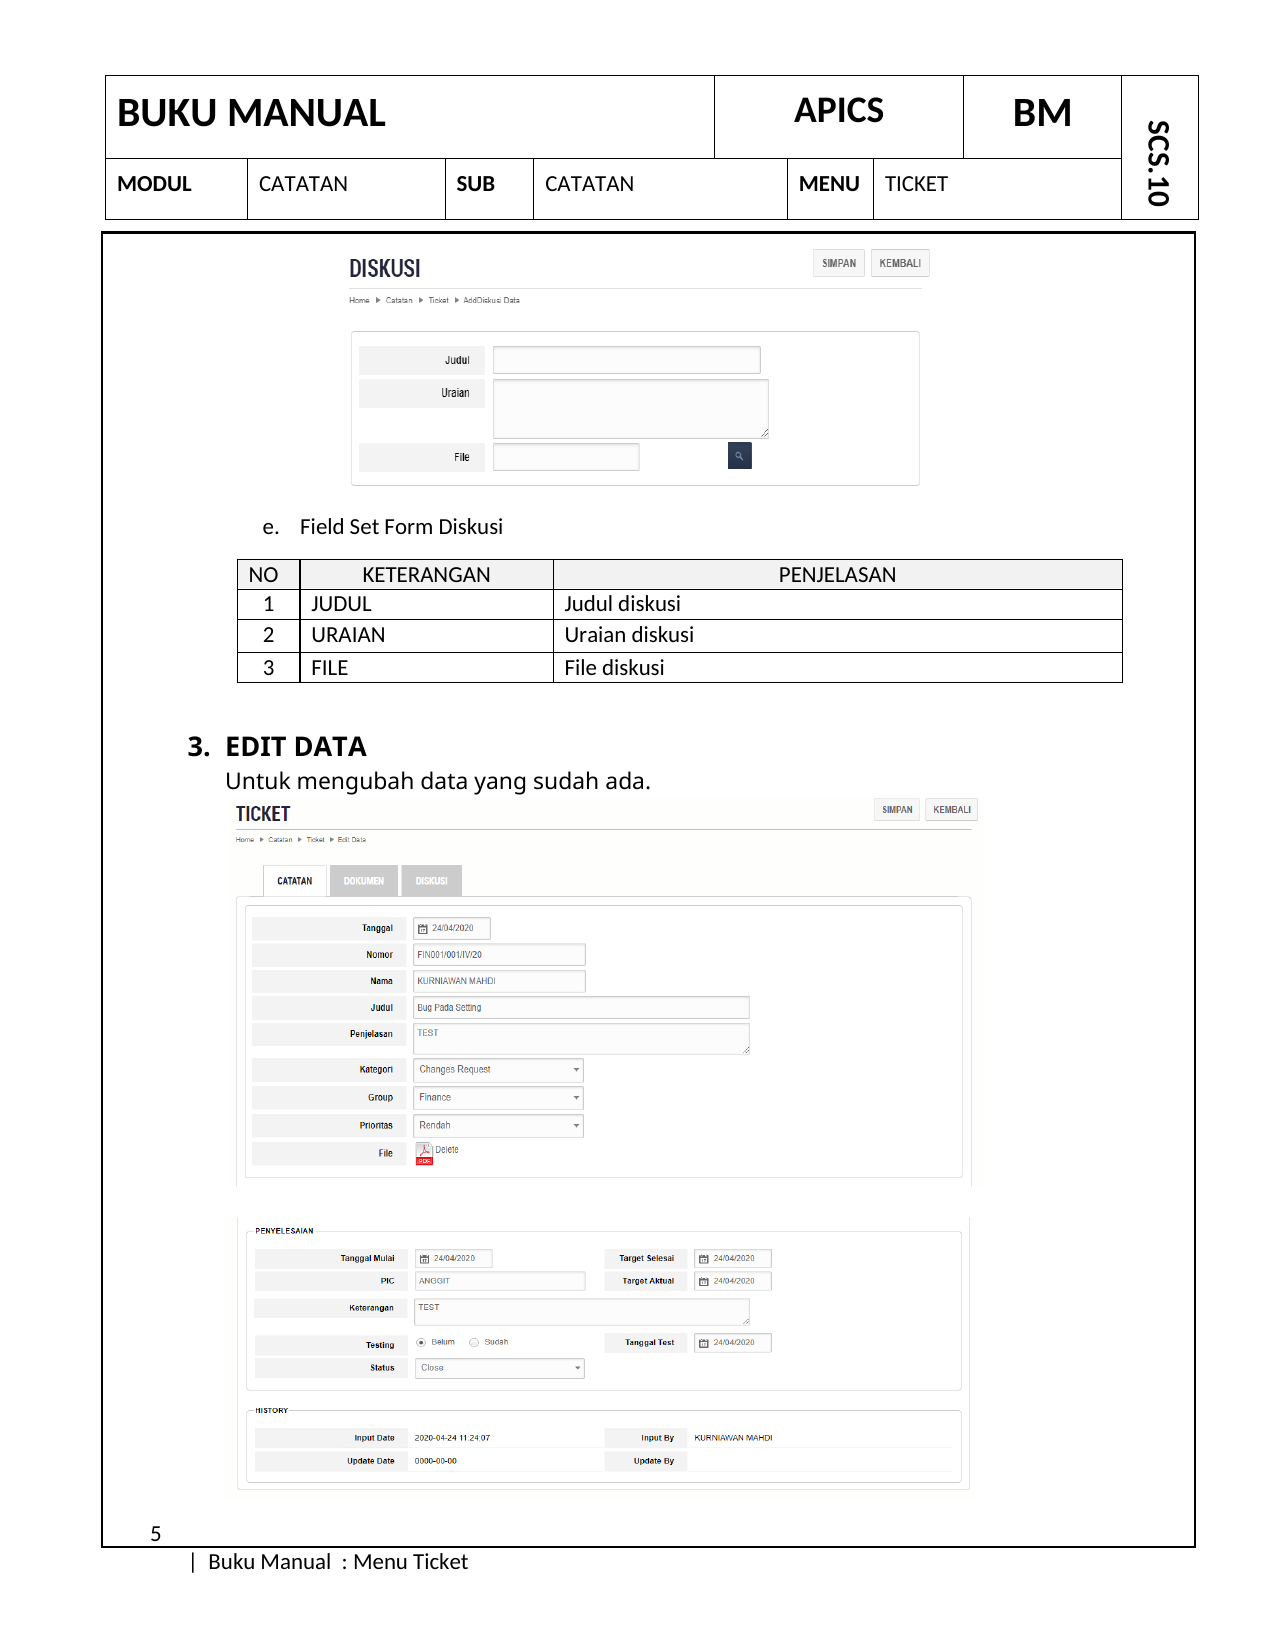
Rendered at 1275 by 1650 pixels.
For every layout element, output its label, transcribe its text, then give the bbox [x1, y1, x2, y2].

list EDIT DATA [187, 728, 1125, 765]
table_header NO [238, 560, 299, 588]
list Field Set Form Diskusi [262, 512, 1125, 541]
table_cell Uraian diskusi [554, 620, 1122, 652]
table_cell 1 [238, 590, 299, 619]
table_cell File diskusi [554, 653, 1122, 682]
picture [225, 1217, 976, 1500]
list Untuk mengubah data yang sudah ada. [225, 765, 1125, 796]
table_header PENJELASAN [554, 560, 1122, 588]
table_cell FILE [301, 653, 553, 682]
table_header KETERANGAN [301, 560, 553, 588]
table_cell URAIAN [301, 620, 553, 652]
picture [339, 247, 936, 496]
picture [230, 796, 984, 1187]
table_cell JUDUL [301, 590, 553, 619]
table_cell Judul diskusi [554, 590, 1122, 619]
table_cell 2 [238, 620, 299, 652]
table_cell 3 [238, 653, 299, 682]
